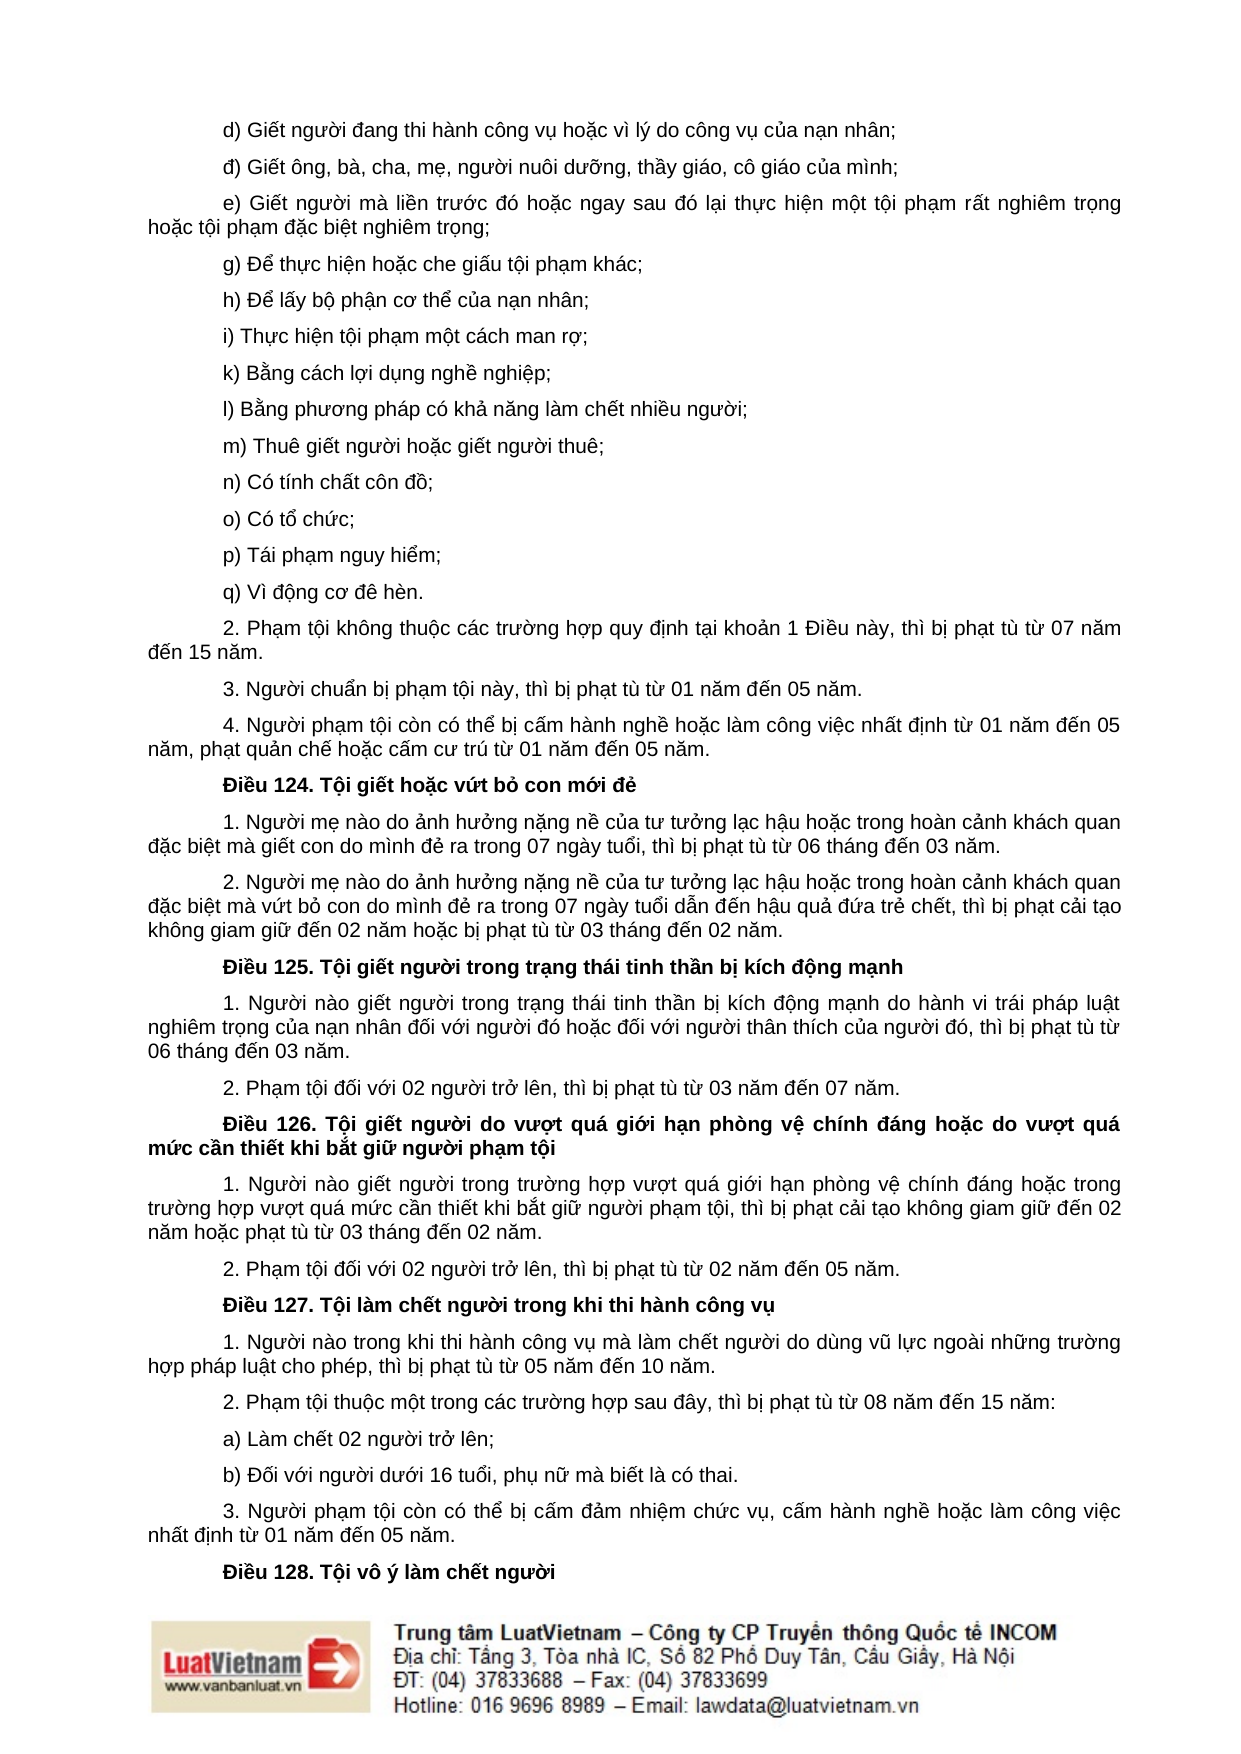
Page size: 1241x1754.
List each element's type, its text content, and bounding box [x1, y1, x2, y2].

subtitle Điều 126. Tội giết người do vượt quá giới hạn phòng vệ chính đáng hoặc do vượt quá mức cần thiết khi bắt giữ người phạm tội [148, 1112, 1122, 1160]
text 1. Người nào giết người trong trạng thái tinh thần bị kích động mạnh do hành vi trái pháp luật nghiêm trọng của nạn nhân đối với người đó hoặc đối với người thân thích của người đó, thì bị phạt tù từ 06 tháng đến 03 năm. [148, 991, 1122, 1063]
text l) Bằng phương pháp có khả năng làm chết nhiều người; [148, 397, 1122, 421]
text k) Bằng cách lợi dụng nghề nghiệp; [148, 361, 1122, 385]
text i) Thực hiện tội phạm một cách man rợ; [148, 324, 1122, 348]
text 2. Phạm tội đối với 02 người trở lên, thì bị phạt tù từ 02 năm đến 05 năm. [148, 1257, 1122, 1281]
text 2. Phạm tội đối với 02 người trở lên, thì bị phạt tù từ 03 năm đến 07 năm. [148, 1075, 1122, 1099]
subtitle Điều 127. Tội làm chết người trong khi thi hành công vụ [148, 1293, 1122, 1317]
text 2. Phạm tội không thuộc các trường hợp quy định tại khoản 1 Điều này, thì bị phạt tù từ 07 năm đến 15 năm. [148, 616, 1122, 664]
text 1. Người nào trong khi thi hành công vụ mà làm chết người do dùng vũ lực ngoài những trường hợp pháp luật cho phép, thì bị phạt tù từ 05 năm đến 10 năm. [148, 1329, 1122, 1377]
text Điều 128. Tội vô ý làm chết người [148, 1560, 1122, 1584]
text 3. Người chuẩn bị phạm tội này, thì bị phạt tù từ 01 năm đến 05 năm. [148, 676, 1122, 700]
picture [147, 1615, 1087, 1732]
text 3. Người phạm tội còn có thể bị cấm đảm nhiệm chức vụ, cấm hành nghề hoặc làm công việc nhất định từ 01 năm đến 05 năm. [148, 1499, 1122, 1547]
text 1. Người nào giết người trong trường hợp vượt quá giới hạn phòng vệ chính đáng hoặc trong trường hợp vượt quá mức cần thiết khi bắt giữ người phạm tội, thì bị phạt cải tạo không giam giữ đến 02 năm hoặc phạt tù từ 03 tháng đến 02 năm. [148, 1172, 1122, 1244]
text m) Thuê giết người hoặc giết người thuê; [148, 434, 1122, 458]
text a) Làm chết 02 người trở lên; [148, 1426, 1122, 1450]
text g) Để thực hiện hoặc che giấu tội phạm khác; [148, 251, 1122, 275]
subtitle Điều 125. Tội giết người trong trạng thái tinh thần bị kích động mạnh [148, 954, 1122, 978]
text h) Để lấy bộ phận cơ thể của nạn nhân; [148, 288, 1122, 312]
text e) Giết người mà liền trước đó hoặc ngay sau đó lại thực hiện một tội phạm rất nghiêm trọng hoặc tội phạm đặc biệt nghiêm trọng; [148, 191, 1122, 239]
text b) Đối với người dưới 16 tuổi, phụ nữ mà biết là có thai. [148, 1463, 1122, 1487]
text 2. Người mẹ nào do ảnh hưởng nặng nề của tư tưởng lạc hậu hoặc trong hoàn cảnh khách quan đặc biệt mà vứt bỏ con do mình đẻ ra trong 07 ngày tuổi dẫn đến hậu quả đứa trẻ chết, thì bị phạt cải tạo không giam giữ đến 02 năm hoặc bị phạt tù từ 03 tháng đến 02 năm. [148, 870, 1122, 942]
text d) Giết người đang thi hành công vụ hoặc vì lý do công vụ của nạn nhân; [148, 118, 1122, 142]
text o) Có tổ chức; [148, 507, 1122, 531]
text 2. Phạm tội thuộc một trong các trường hợp sau đây, thì bị phạt tù từ 08 năm đến 15 năm: [148, 1390, 1122, 1414]
text n) Có tính chất côn đồ; [148, 470, 1122, 494]
text p) Tái phạm nguy hiểm; [148, 543, 1122, 567]
text 1. Người mẹ nào do ảnh hưởng nặng nề của tư tưởng lạc hậu hoặc trong hoàn cảnh khách quan đặc biệt mà giết con do mình đẻ ra trong 07 ngày tuổi, thì bị phạt tù từ 06 tháng đến 03 năm. [148, 810, 1122, 858]
text đ) Giết ông, bà, cha, mẹ, người nuôi dưỡng, thầy giáo, cô giáo của mình; [148, 154, 1122, 178]
text 4. Người phạm tội còn có thể bị cấm hành nghề hoặc làm công việc nhất định từ 01 năm đến 05 năm, phạt quản chế hoặc cấm cư trú từ 01 năm đến 05 năm. [148, 713, 1122, 761]
text q) Vì động cơ đê hèn. [148, 579, 1122, 603]
text Điều 124. Tội giết hoặc vứt bỏ con mới đẻ [148, 773, 1122, 797]
